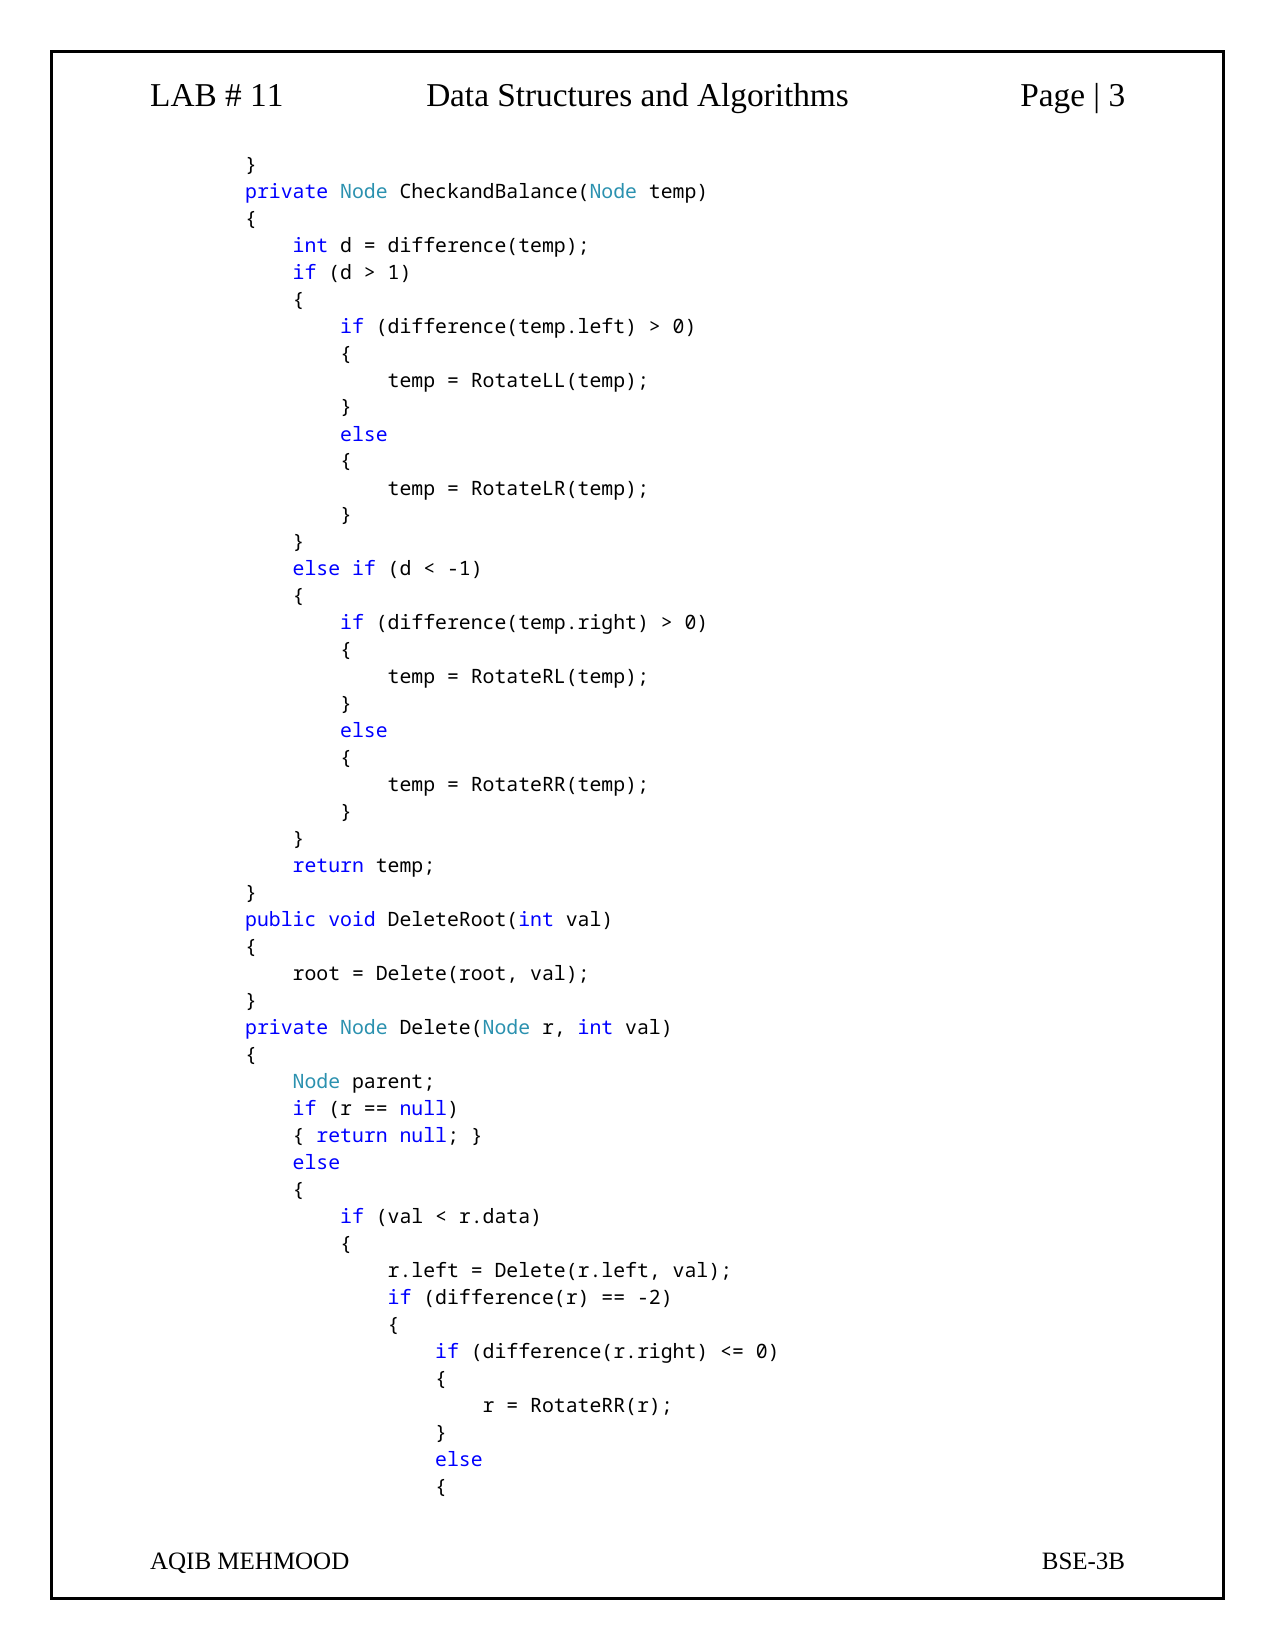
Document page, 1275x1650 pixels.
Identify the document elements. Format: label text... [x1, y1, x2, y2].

text else if (d < -1) [150, 555, 1125, 582]
text private Node CheckandBalance(Node temp) [150, 177, 1125, 204]
text { [150, 1040, 1125, 1067]
text if (d > 1) [150, 258, 1125, 285]
text private Node Delete(Node r, int val) [150, 1013, 1125, 1040]
text else [150, 1148, 1125, 1175]
text return temp; [150, 851, 1125, 878]
text temp = RotateRL(temp); [150, 663, 1125, 689]
text if (val < r.data) [150, 1202, 1125, 1229]
text { [150, 1229, 1125, 1256]
text { [150, 582, 1125, 609]
text { [150, 285, 1125, 312]
text } [150, 986, 1125, 1013]
text r = RotateRR(r); [150, 1391, 1125, 1418]
text if (r == null) [150, 1094, 1125, 1121]
text else [150, 420, 1125, 447]
text } [150, 878, 1125, 905]
text { [150, 1175, 1125, 1202]
text } [150, 1418, 1125, 1445]
text { [150, 1310, 1125, 1337]
text } [150, 689, 1125, 717]
text { [150, 636, 1125, 663]
text if (difference(temp.right) > 0) [150, 609, 1125, 636]
text root = Delete(root, val); [150, 959, 1125, 986]
text } [150, 150, 1125, 177]
text { [150, 932, 1125, 959]
text } [150, 501, 1125, 528]
text else [150, 717, 1125, 743]
text { return null; } [150, 1121, 1125, 1148]
text } [150, 393, 1125, 420]
text public void DeleteRoot(int val) [150, 905, 1125, 932]
text temp = RotateLL(temp); [150, 366, 1125, 393]
text } [150, 528, 1125, 555]
text if (difference(temp.left) > 0) [150, 312, 1125, 339]
text { [150, 447, 1125, 474]
text } [150, 797, 1125, 824]
text if (difference(r.right) <= 0) [150, 1337, 1125, 1364]
text r.left = Delete(r.left, val); [150, 1256, 1125, 1283]
text { [150, 743, 1125, 771]
text { [150, 1364, 1125, 1391]
text { [150, 204, 1125, 231]
text } [150, 824, 1125, 851]
text temp = RotateLR(temp); [150, 474, 1125, 501]
text { [150, 339, 1125, 366]
text int d = difference(temp); [150, 231, 1125, 258]
text else [150, 1445, 1125, 1472]
text if (difference(r) == -2) [150, 1283, 1125, 1310]
text Node parent; [150, 1067, 1125, 1094]
text { [150, 1472, 1125, 1499]
text temp = RotateRR(temp); [150, 771, 1125, 797]
